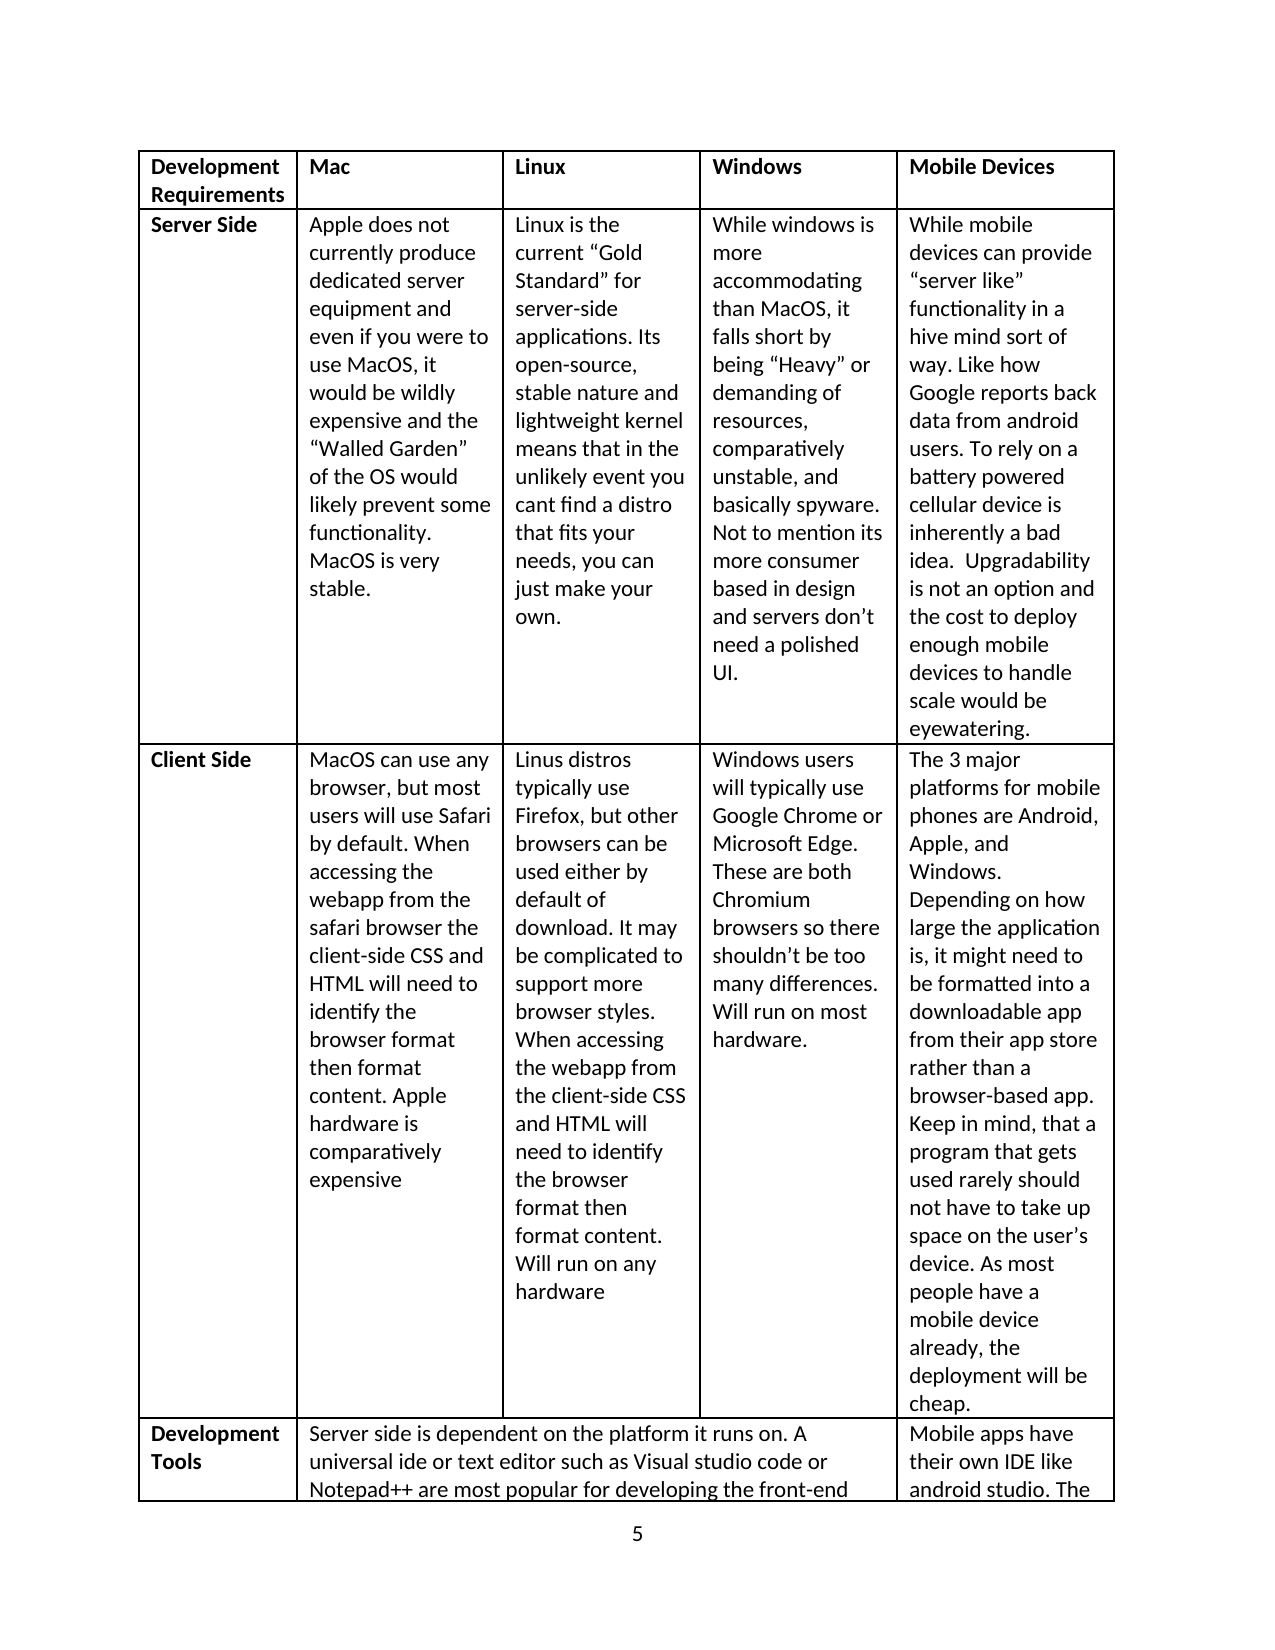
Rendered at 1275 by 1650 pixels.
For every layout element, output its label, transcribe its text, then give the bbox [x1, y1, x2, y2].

table_header Mac [298, 152, 502, 208]
table_header Windows [701, 152, 896, 208]
table_header Linux [504, 152, 699, 208]
table_cell While windows is more accommodating than MacOS, it falls short by being “Heavy” or demanding of resources, comparatively unstable, and basically spyware. Not to mention its more consumer based in design and servers don’t need a polished UI. [701, 210, 896, 743]
table_cell Client Side [140, 745, 296, 1417]
table_cell The 3 major platforms for mobile phones are Android, Apple, and Windows. Depending on how large the application is, it might need to be formatted into a downloadable app from their app store rather than a browser-based app. Keep in mind, that a program that gets used rarely should not have to take up space on the user’s device. As most people have a mobile device already, the deployment will be cheap. [898, 745, 1113, 1417]
table_cell Mobile apps have their own IDE like android studio. The server-side will be dependent on the rest of the application framework. [898, 1419, 1113, 1500]
table_cell Server side is dependent on the platform it runs on. A universal ide or text editor such as Visual studio code or Notepad++ are most popular for developing the front-end application for a webapp and should provide any of the tools needed to script the app. For back-end development Java is a popular choice because it can be interpreted on all OS’s (write once, run everywhere). [298, 1419, 896, 1500]
table_cell Linus distros typically use Firefox, but other browsers can be used either by default of download. It may be complicated to support more browser styles. When accessing the webapp from the client-side CSS and HTML will need to identify the browser format then format content. Will run on any hardware [504, 745, 699, 1417]
table_cell Linux is the current “Gold Standard” for server-side applications. Its open-source, stable nature and lightweight kernel means that in the unlikely event you cant find a distro that fits your needs, you can just make your own. [504, 210, 699, 743]
table_header Mobile Devices [898, 152, 1113, 208]
table_cell Apple does not currently produce dedicated server equipment and even if you were to use MacOS, it would be wildly expensive and the “Walled Garden” of the OS would likely prevent some functionality. MacOS is very stable. [298, 210, 502, 743]
table_cell Server Side [140, 210, 296, 743]
table_cell Development Tools [140, 1419, 296, 1500]
table_cell While mobile devices can provide “server like” functionality in a hive mind sort of way. Like how Google reports back data from android users. To rely on a battery powered cellular device is inherently a bad idea. Upgradability is not an option and the cost to deploy enough mobile devices to handle scale would be eyewatering. [898, 210, 1113, 743]
table_header Development Requirements [140, 152, 296, 208]
table_cell Windows users will typically use Google Chrome or Microsoft Edge. These are both Chromium browsers so there shouldn’t be too many differences. Will run on most hardware. [701, 745, 896, 1417]
table_cell MacOS can use any browser, but most users will use Safari by default. When accessing the webapp from the safari browser the client-side CSS and HTML will need to identify the browser format then format content. Apple hardware is comparatively expensive [298, 745, 502, 1417]
